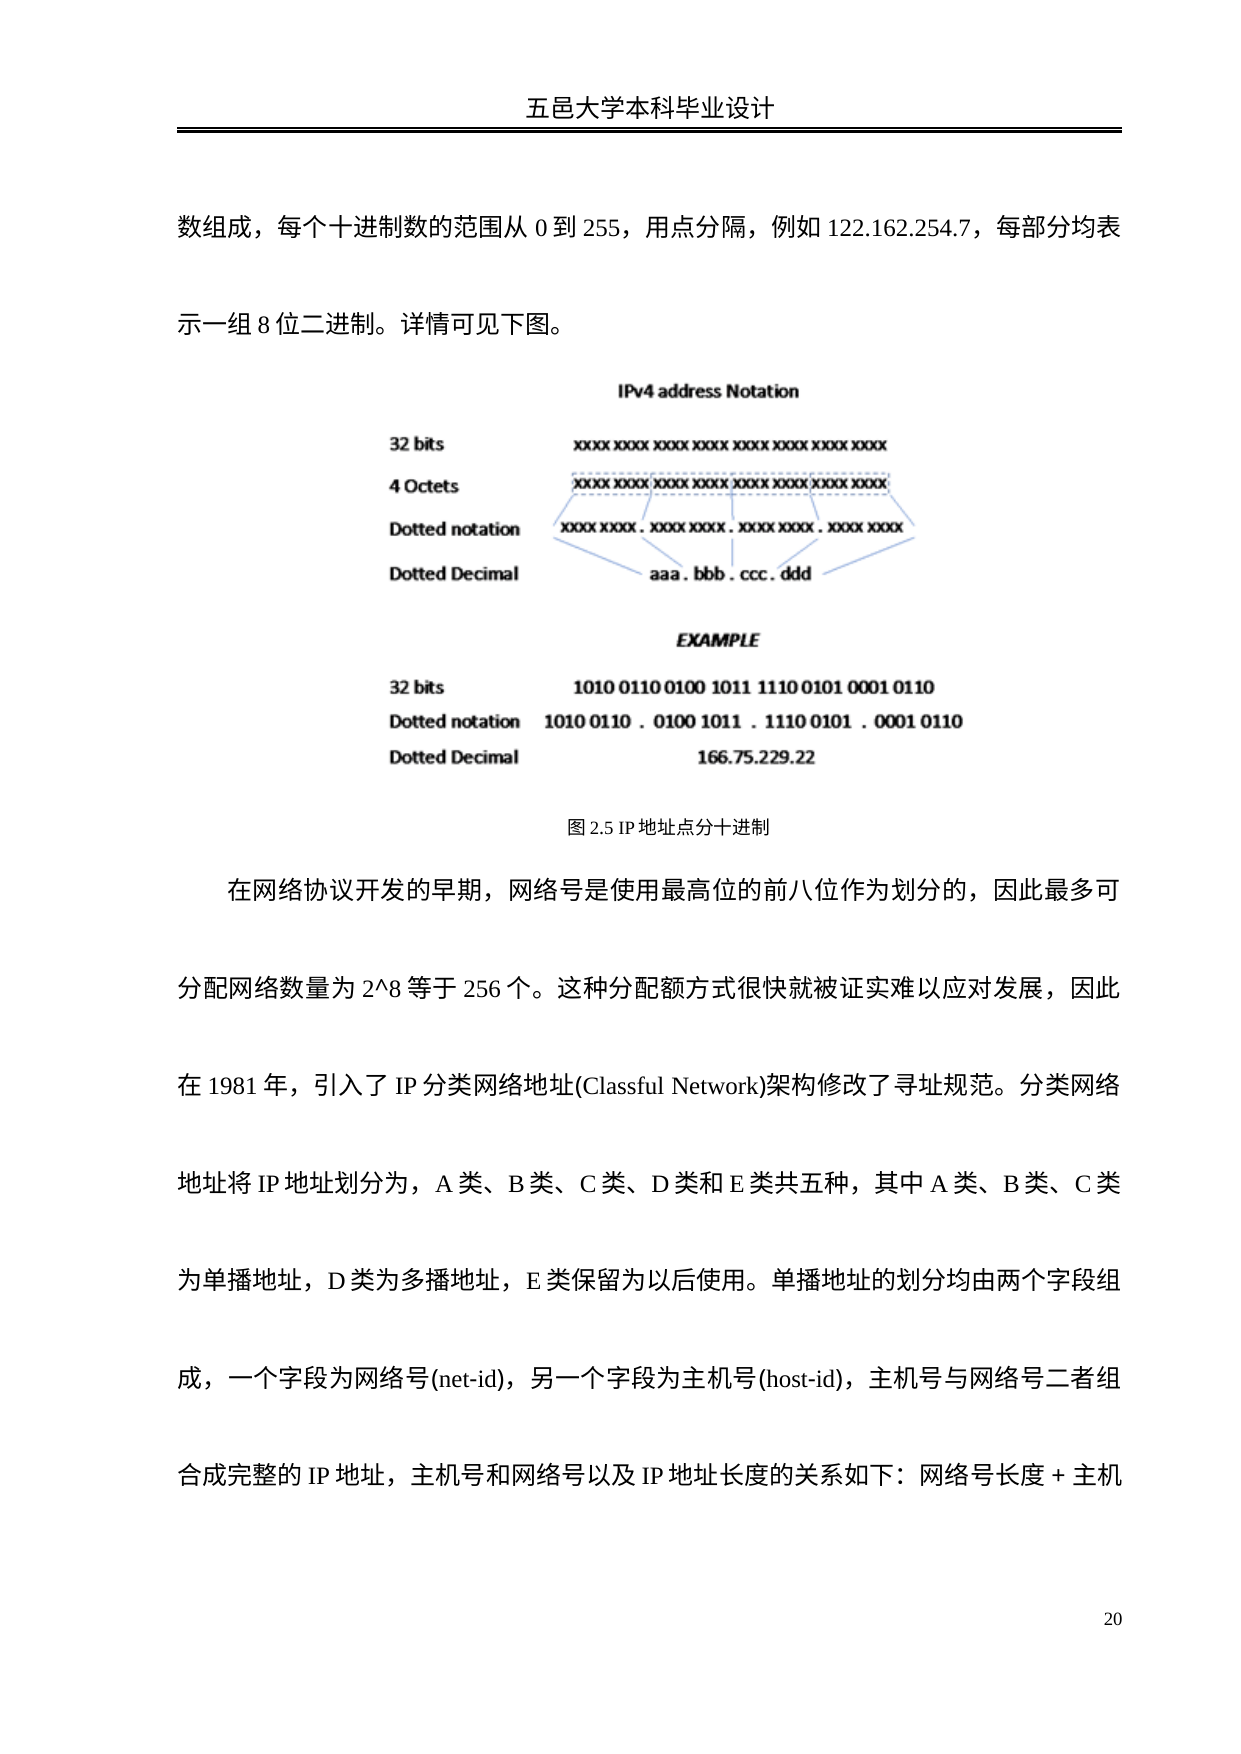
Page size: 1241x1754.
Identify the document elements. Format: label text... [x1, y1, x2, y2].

picture [381, 373, 968, 776]
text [177, 856, 1122, 1506]
text 图2.5 IP地址点分十进制 [177, 810, 1122, 843]
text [177, 193, 1122, 355]
